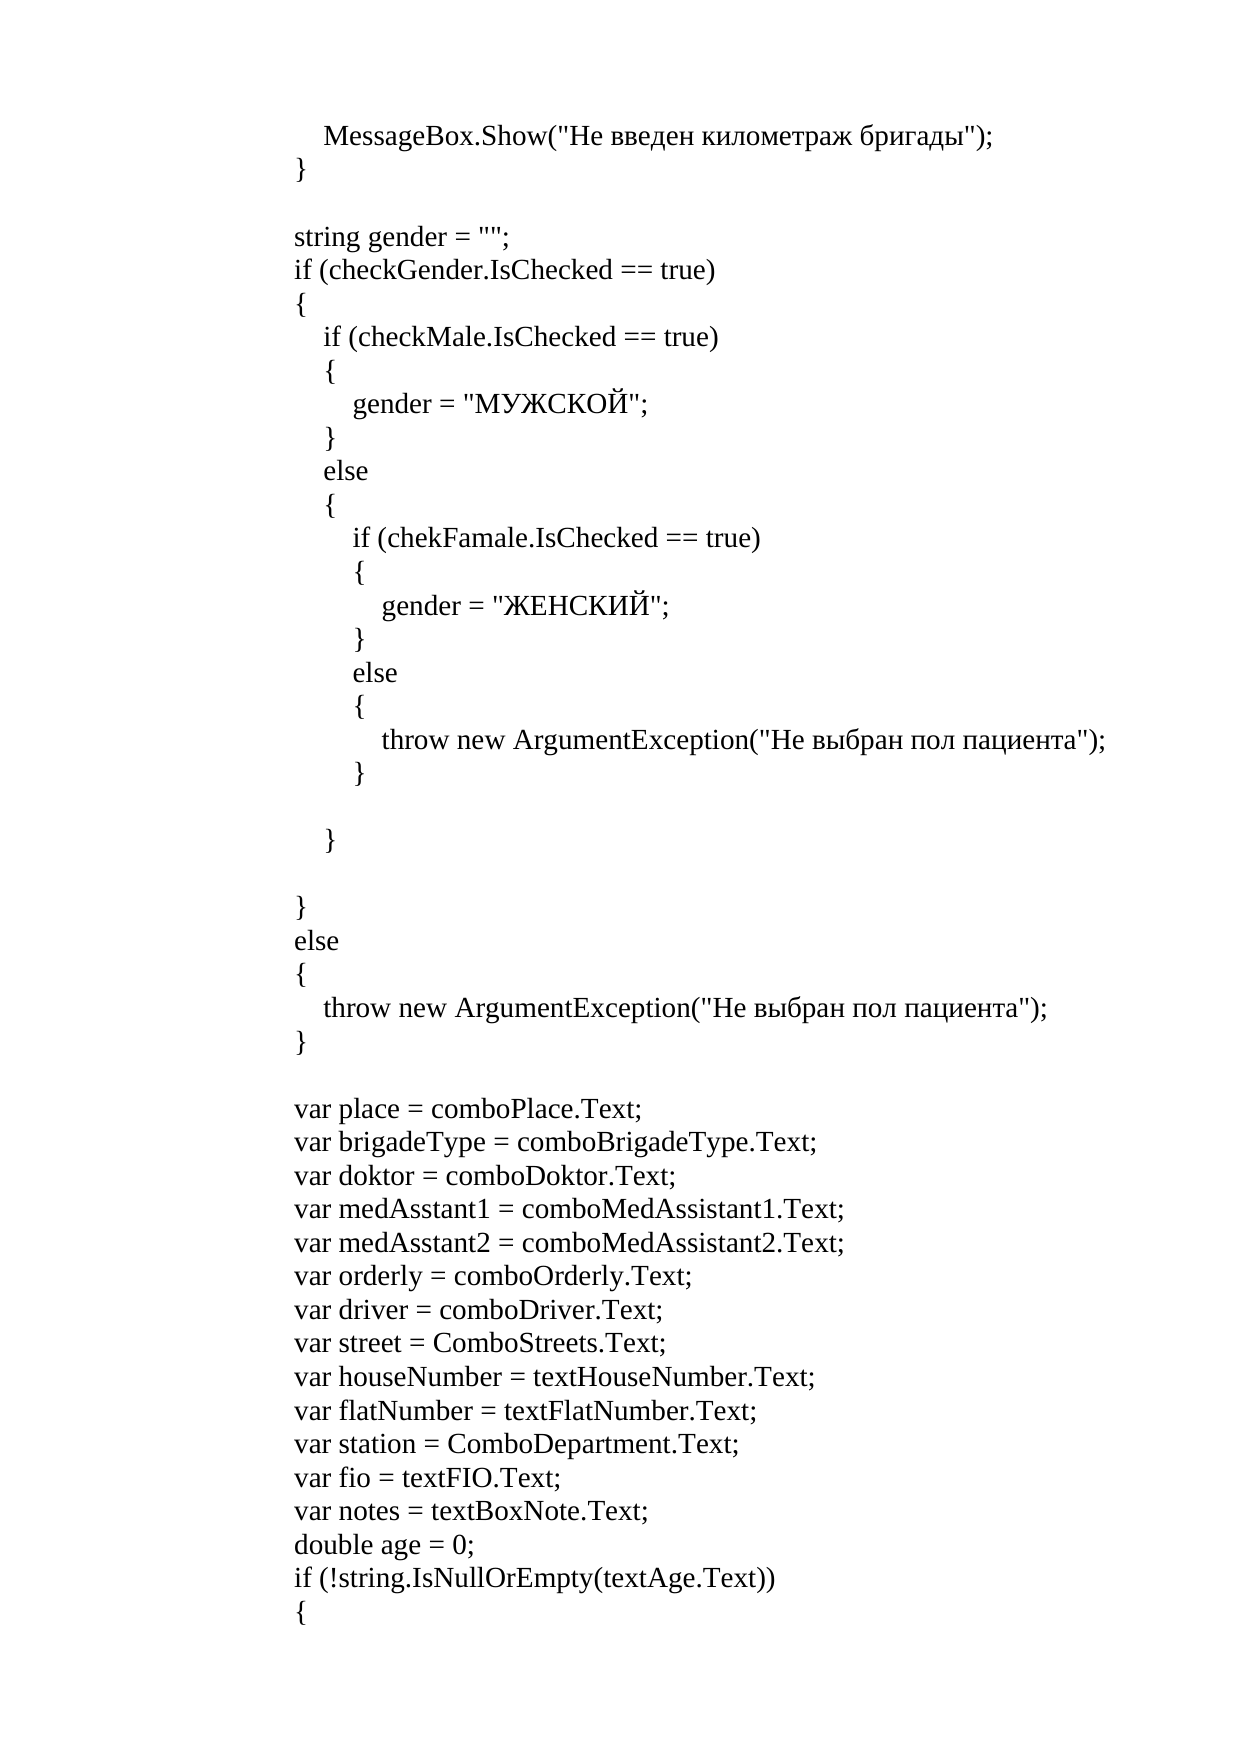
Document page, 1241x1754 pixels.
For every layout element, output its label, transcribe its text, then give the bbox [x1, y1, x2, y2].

text var medAsstant2 = comboMedAssistant2.Text; [177, 1225, 1181, 1258]
text throw new ArgumentException("Не выбран пол пациента"); [177, 990, 1181, 1024]
text var houseNumber = textHouseNumber.Text; [177, 1359, 1181, 1393]
text } [177, 420, 1181, 453]
text double age = 0; [177, 1527, 1181, 1560]
text var notes = textBoxNote.Text; [177, 1493, 1181, 1527]
text var orderly = comboOrderly.Text; [177, 1258, 1181, 1292]
text var medAsstant1 = comboMedAssistant1.Text; [177, 1191, 1181, 1225]
text var driver = comboDriver.Text; [177, 1292, 1181, 1326]
text else [177, 453, 1181, 487]
text var fio = textFIO.Text; [177, 1460, 1181, 1493]
text { [177, 554, 1181, 588]
text var brigadeType = comboBrigadeType.Text; [177, 1124, 1181, 1158]
text MessageBox.Show("Не введен километраж бригады"); [177, 118, 1181, 152]
text gender = "МУЖСКОЙ"; [177, 386, 1181, 420]
text } [177, 621, 1181, 655]
text var place = comboPlace.Text; [177, 1091, 1181, 1124]
text var flatNumber = textFlatNumber.Text; [177, 1393, 1181, 1426]
text if (checkMale.IsChecked == true) [177, 319, 1181, 353]
text else [177, 923, 1181, 957]
text string gender = ""; [177, 219, 1181, 252]
text { [177, 286, 1181, 319]
text } [177, 889, 1181, 923]
text else [177, 655, 1181, 688]
text { [177, 688, 1181, 722]
text } [177, 152, 1181, 185]
text throw new ArgumentException("Не выбран пол пациента"); [177, 722, 1181, 755]
text var street = ComboStreets.Text; [177, 1326, 1181, 1359]
text } [177, 1024, 1181, 1057]
text if (!string.IsNullOrEmpty(textAge.Text)) [177, 1560, 1181, 1594]
text { [177, 353, 1181, 386]
text { [177, 957, 1181, 990]
text if (checkGender.IsChecked == true) [177, 252, 1181, 286]
text gender = "ЖЕНСКИЙ"; [177, 588, 1181, 621]
text { [177, 487, 1181, 521]
text { [177, 1594, 1181, 1627]
text var doktor = comboDoktor.Text; [177, 1158, 1181, 1191]
text } [177, 822, 1181, 856]
text var station = ComboDepartment.Text; [177, 1426, 1181, 1460]
text if (chekFamale.IsChecked == true) [177, 521, 1181, 554]
text } [177, 755, 1181, 789]
